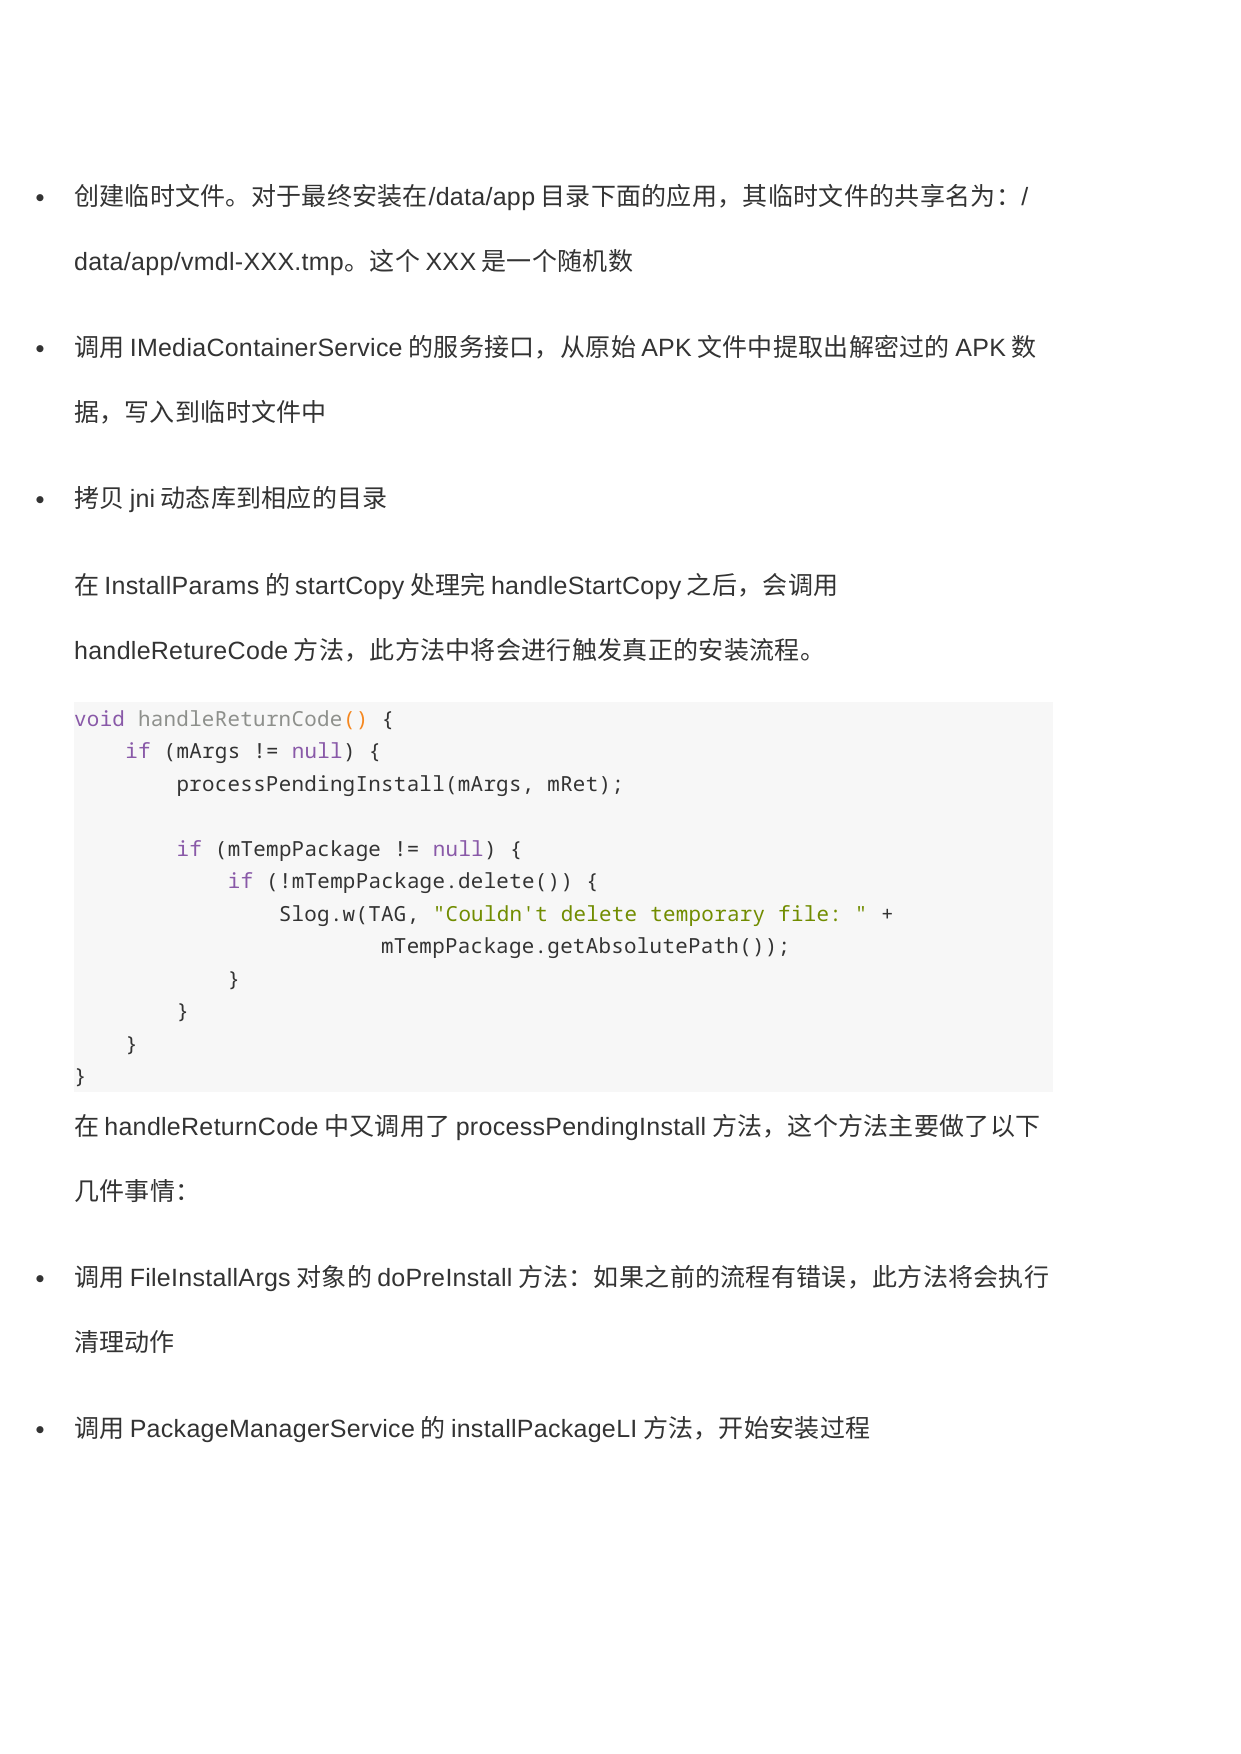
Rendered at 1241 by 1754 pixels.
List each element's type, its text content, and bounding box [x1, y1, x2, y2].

text } [74, 1027, 1053, 1059]
list 调用IMediaContainerService的服务接口，从原始APK文件中提取出解密过的APK数据，写入到临时文件中 [36, 313, 1053, 443]
text void handleReturnCode() { [74, 702, 1053, 734]
text Slog.w(TAG, "Couldn't delete temporary file: " + [74, 897, 1053, 929]
text 在InstallParams的startCopy处理完handleStartCopy之后，会调用handleRetureCode方法，此方法中将会进行触发真正的安装流程。 [74, 551, 1053, 681]
text } [74, 1059, 1053, 1092]
text processPendingInstall(mArgs, mRet); [74, 767, 1053, 799]
text mTempPackage.getAbsolutePath()); [74, 929, 1053, 962]
text 在handleReturnCode中又调用了processPendingInstall方法，这个方法主要做了以下几件事情： [74, 1092, 1053, 1222]
text } [74, 962, 1053, 994]
list 调用PackageManagerService的installPackageLI方法，开始安装过程 [36, 1394, 1053, 1459]
text if (!mTempPackage.delete()) { [74, 864, 1053, 897]
list 拷贝jni动态库到相应的目录 [36, 464, 1053, 529]
text if (mArgs != null) { [74, 734, 1053, 767]
list 调用FileInstallArgs对象的doPreInstall方法：如果之前的流程有错误，此方法将会执行清理动作 [36, 1243, 1053, 1373]
text } [74, 994, 1053, 1027]
list 创建临时文件。对于最终安装在/data/app目录下面的应用，其临时文件的共享名为：/data/app/vmdl-XXX.tmp。这个XXX是一个随机数 [36, 162, 1053, 292]
text if (mTempPackage != null) { [74, 832, 1053, 864]
